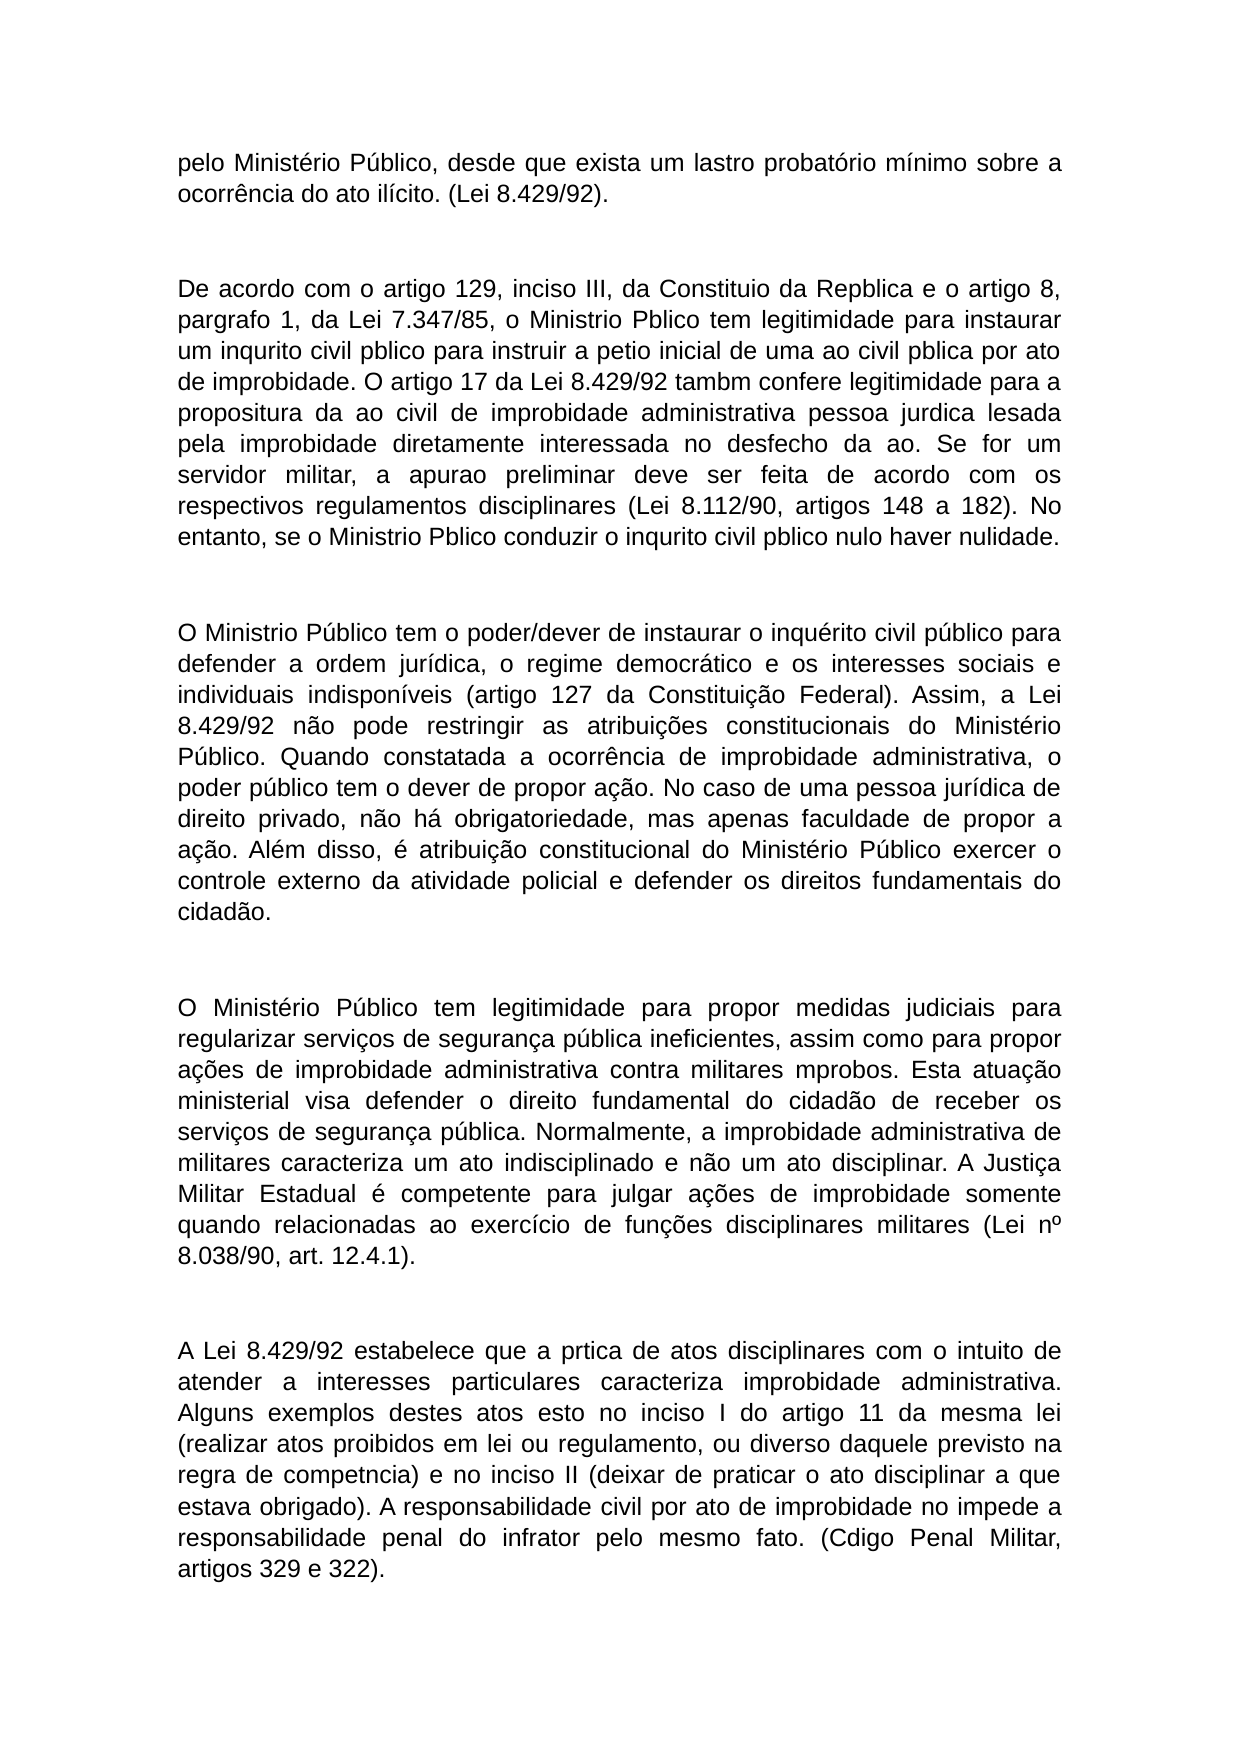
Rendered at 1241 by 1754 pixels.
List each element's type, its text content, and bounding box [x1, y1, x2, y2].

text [177, 148, 1063, 207]
text O Ministrio Público tem o poder/dever de instaurar o inquérito civil público para defender a ordem jurídica, o regime democrático e os interesses sociais e individuais indisponíveis (artigo 127 da Constituição Federal). Assim, a Lei 8.429/92 não pode restringir as atribuições constitucionais do Ministério Público. Quando constatada a ocorrência de improbidade administrativa, o poder público tem o dever de propor ação. No caso de uma pessoa jurídica de direito privado, não há obrigatoriedade, mas apenas faculdade de propor a ação. Além disso, é atribuição constitucional do Ministério Público exercer o controle externo da atividade policial e defender os direitos fundamentais do cidadão. [177, 618, 1063, 926]
text A Lei 8.429/92 estabelece que a prtica de atos disciplinares com o intuito de atender a interesses particulares caracteriza improbidade administrativa. Alguns exemplos destes atos esto no inciso I do artigo 11 da mesma lei (realizar atos proibidos em lei ou regulamento, ou diverso daquele previsto na regra de competncia) e no inciso II (deixar de praticar o ato disciplinar a que estava obrigado). A responsabilidade civil por ato de improbidade no impede a responsabilidade penal do infrator pelo mesmo fato. (Cdigo Penal Militar, artigos 329 e 322). [177, 1336, 1063, 1582]
text O Ministério Público tem legitimidade para propor medidas judiciais para regularizar serviços de segurança pública ineficientes, assim como para propor ações de improbidade administrativa contra militares mprobos. Esta atuação ministerial visa defender o direito fundamental do cidadão de receber os serviços de segurança pública. Normalmente, a improbidade administrativa de militares caracteriza um ato indisciplinado e não um ato disciplinar. A Justiça Militar Estadual é competente para julgar ações de improbidade somente quando relacionadas ao exercício de funções disciplinares militares (Lei nº 8.038/90, art. 12.4.1). [177, 993, 1063, 1270]
text De acordo com o artigo 129, inciso III, da Constituio da Repblica e o artigo 8, pargrafo 1, da Lei 7.347/85, o Ministrio Pblico tem legitimidade para instaurar um inqurito civil pblico para instruir a petio inicial de uma ao civil pblica por ato de improbidade. O artigo 17 da Lei 8.429/92 tambm confere legitimidade para a propositura da ao civil de improbidade administrativa pessoa jurdica lesada pela improbidade diretamente interessada no desfecho da ao. Se for um servidor militar, a apurao preliminar deve ser feita de acordo com os respectivos regulamentos disciplinares (Lei 8.112/90, artigos 148 a 182). No entanto, se o Ministrio Pblico conduzir o inqurito civil pblico nulo haver nulidade. [177, 274, 1063, 551]
